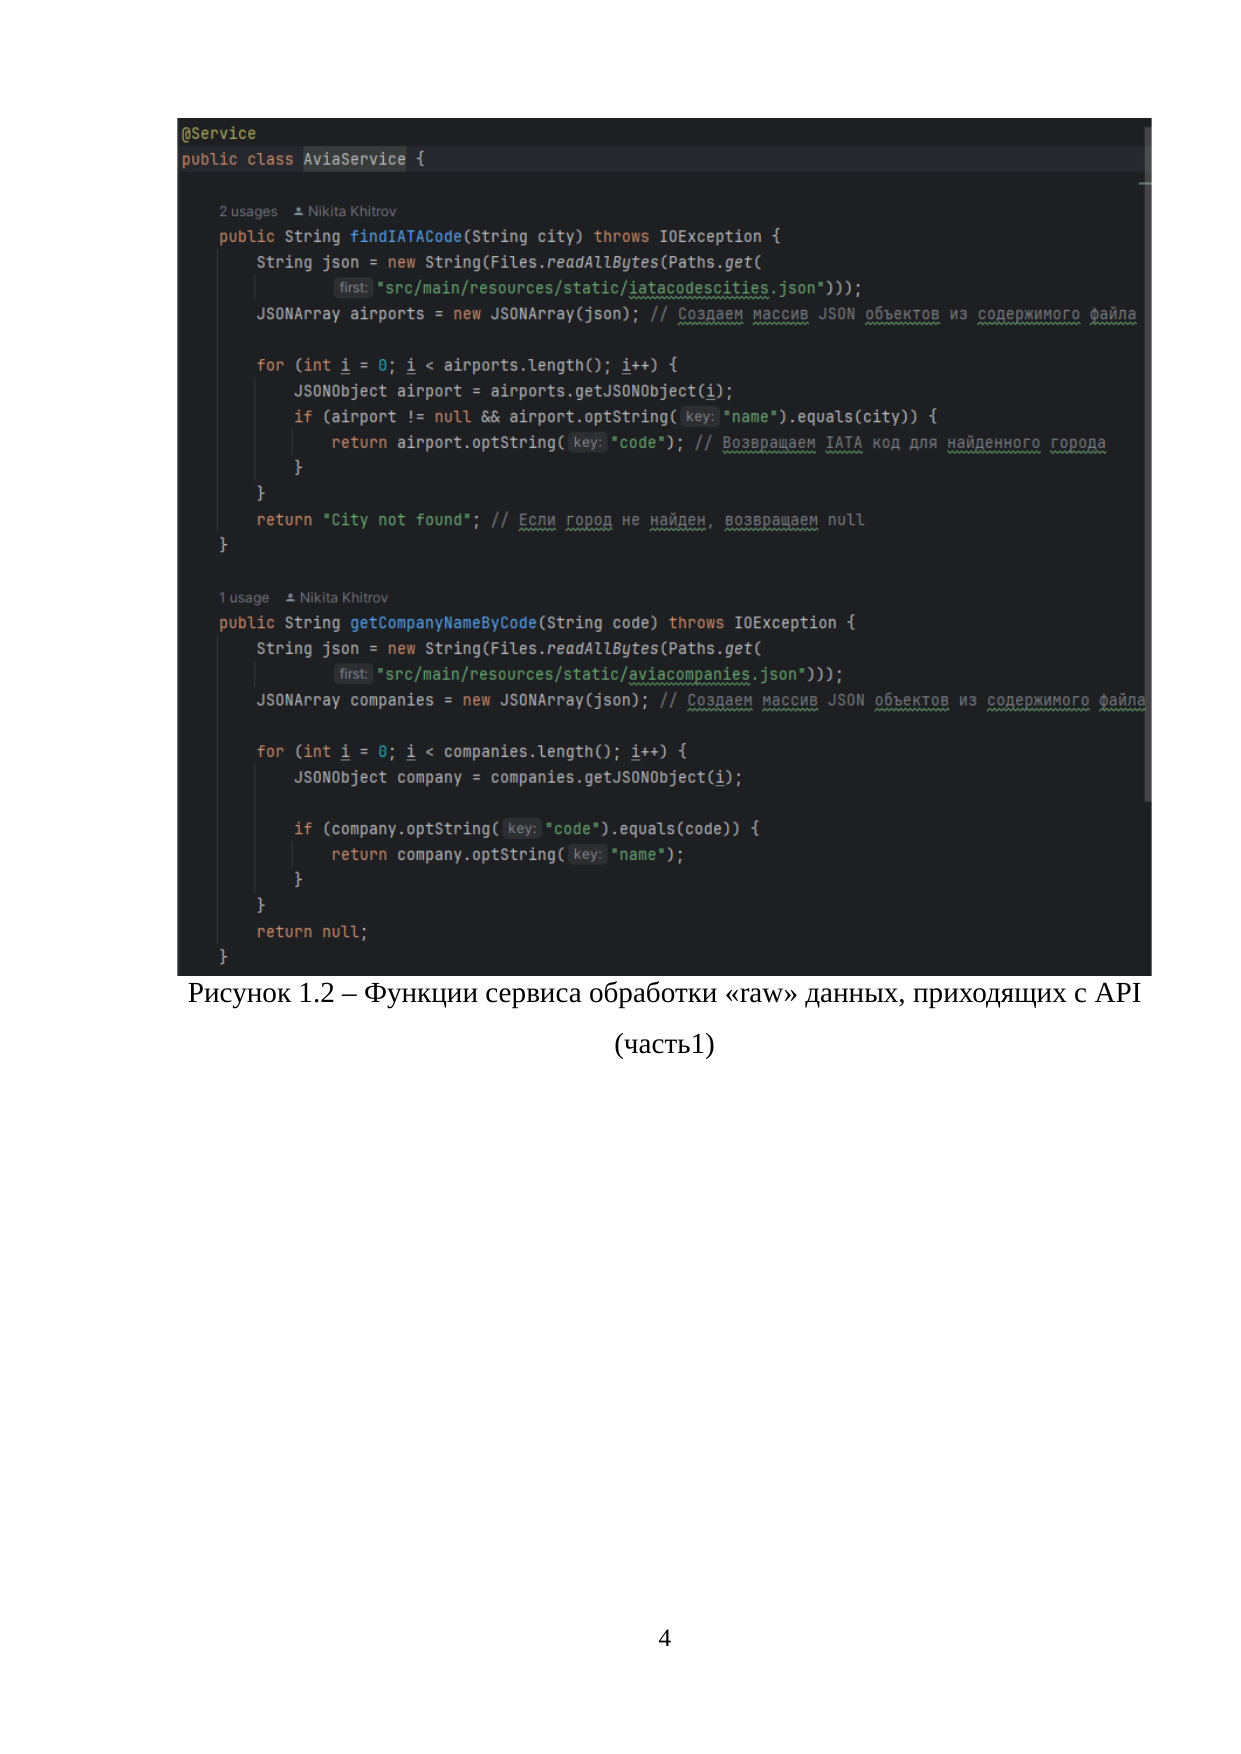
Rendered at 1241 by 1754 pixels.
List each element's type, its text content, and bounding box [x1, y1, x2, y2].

picture [177, 118, 1152, 976]
text Рисунок 1.2 – Функции сервиса обработки «raw» данных, приходящих с API (часть1) [177, 976, 1152, 1059]
